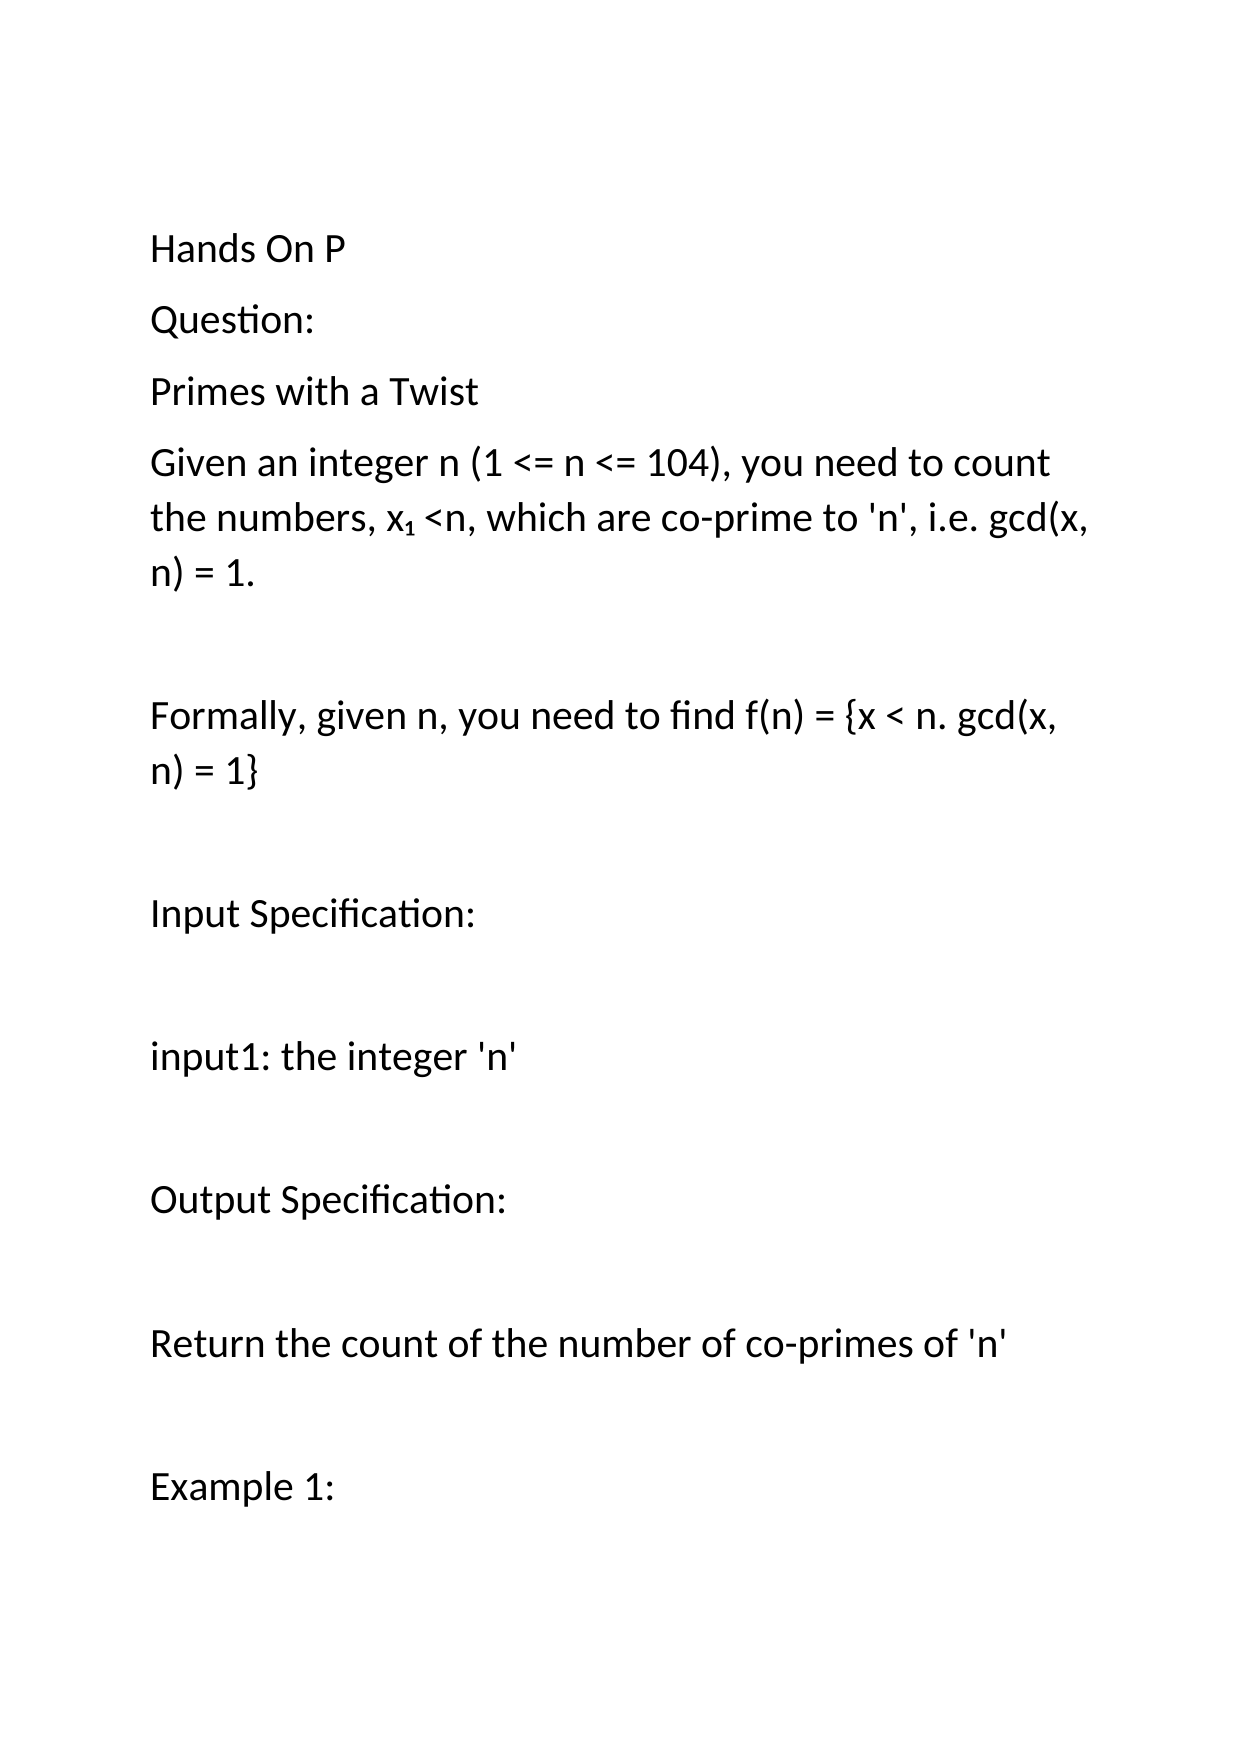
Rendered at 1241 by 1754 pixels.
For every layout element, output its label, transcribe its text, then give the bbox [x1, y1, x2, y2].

text Given an integer n (1 <= n <= 104), you need to count the numbers, x₁ <n, which are co-prime to 'n', i.e. gcd(x, n) = 1. [150, 436, 1090, 597]
text Output Specification: [150, 1173, 1090, 1224]
text Hands On P [150, 222, 1090, 272]
text Example 1: [150, 1460, 1090, 1511]
text Question: [150, 293, 1090, 344]
text Input Specification: [150, 887, 1090, 938]
text input1: the integer 'n' [150, 1030, 1090, 1081]
text Return the count of the number of co-primes of 'n' [150, 1317, 1090, 1367]
text Formally, given n, you need to find f(n) = {x < n. gcd(x, n) = 1} [150, 689, 1090, 795]
text Primes with a Twist [150, 365, 1090, 416]
